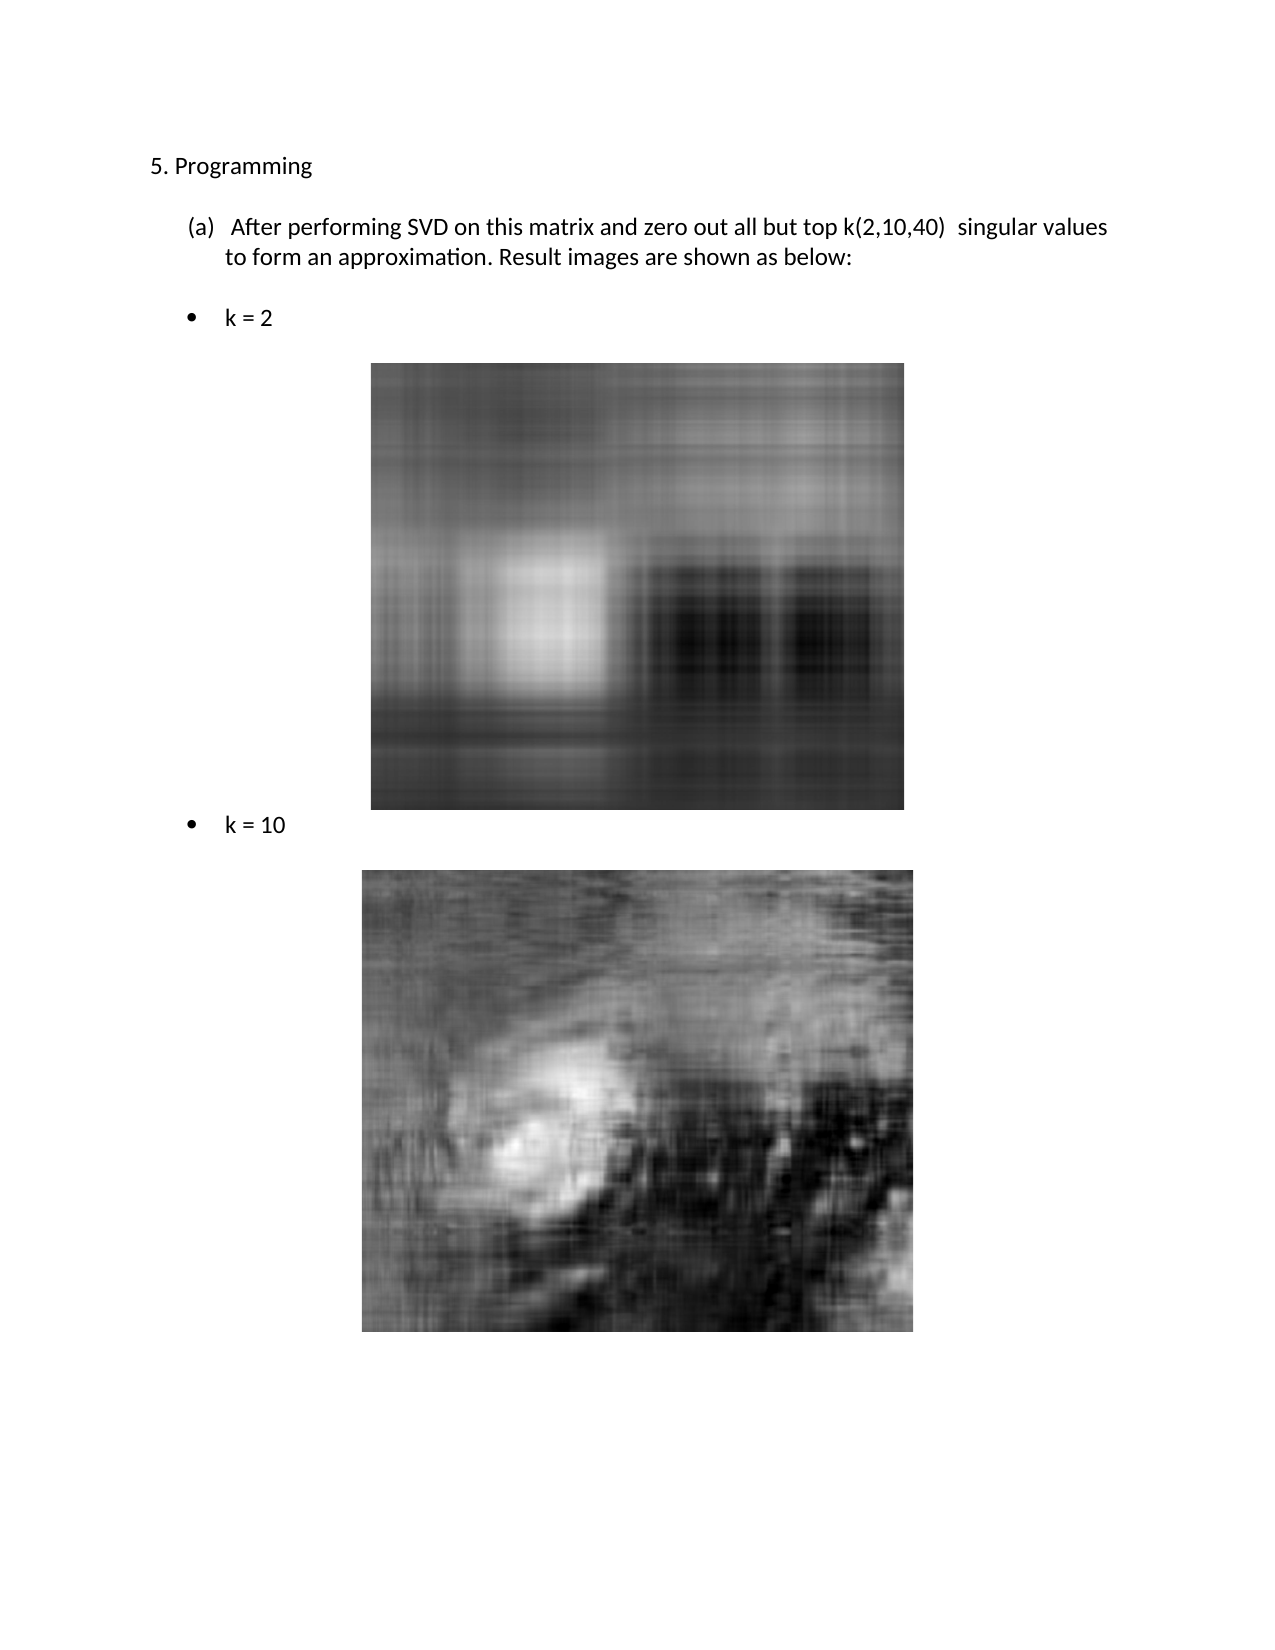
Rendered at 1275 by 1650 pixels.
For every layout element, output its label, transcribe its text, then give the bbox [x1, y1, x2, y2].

list k = 2 [187, 303, 1125, 333]
text 5. Programming [150, 150, 1125, 181]
list After performing SVD on this matrix and zero out all but top k(2,10,40) singular values to form an approximation. Result images are shown as below: [187, 211, 1125, 272]
list k = 10 [187, 810, 1125, 840]
picture [361, 870, 914, 1332]
picture [370, 363, 905, 810]
